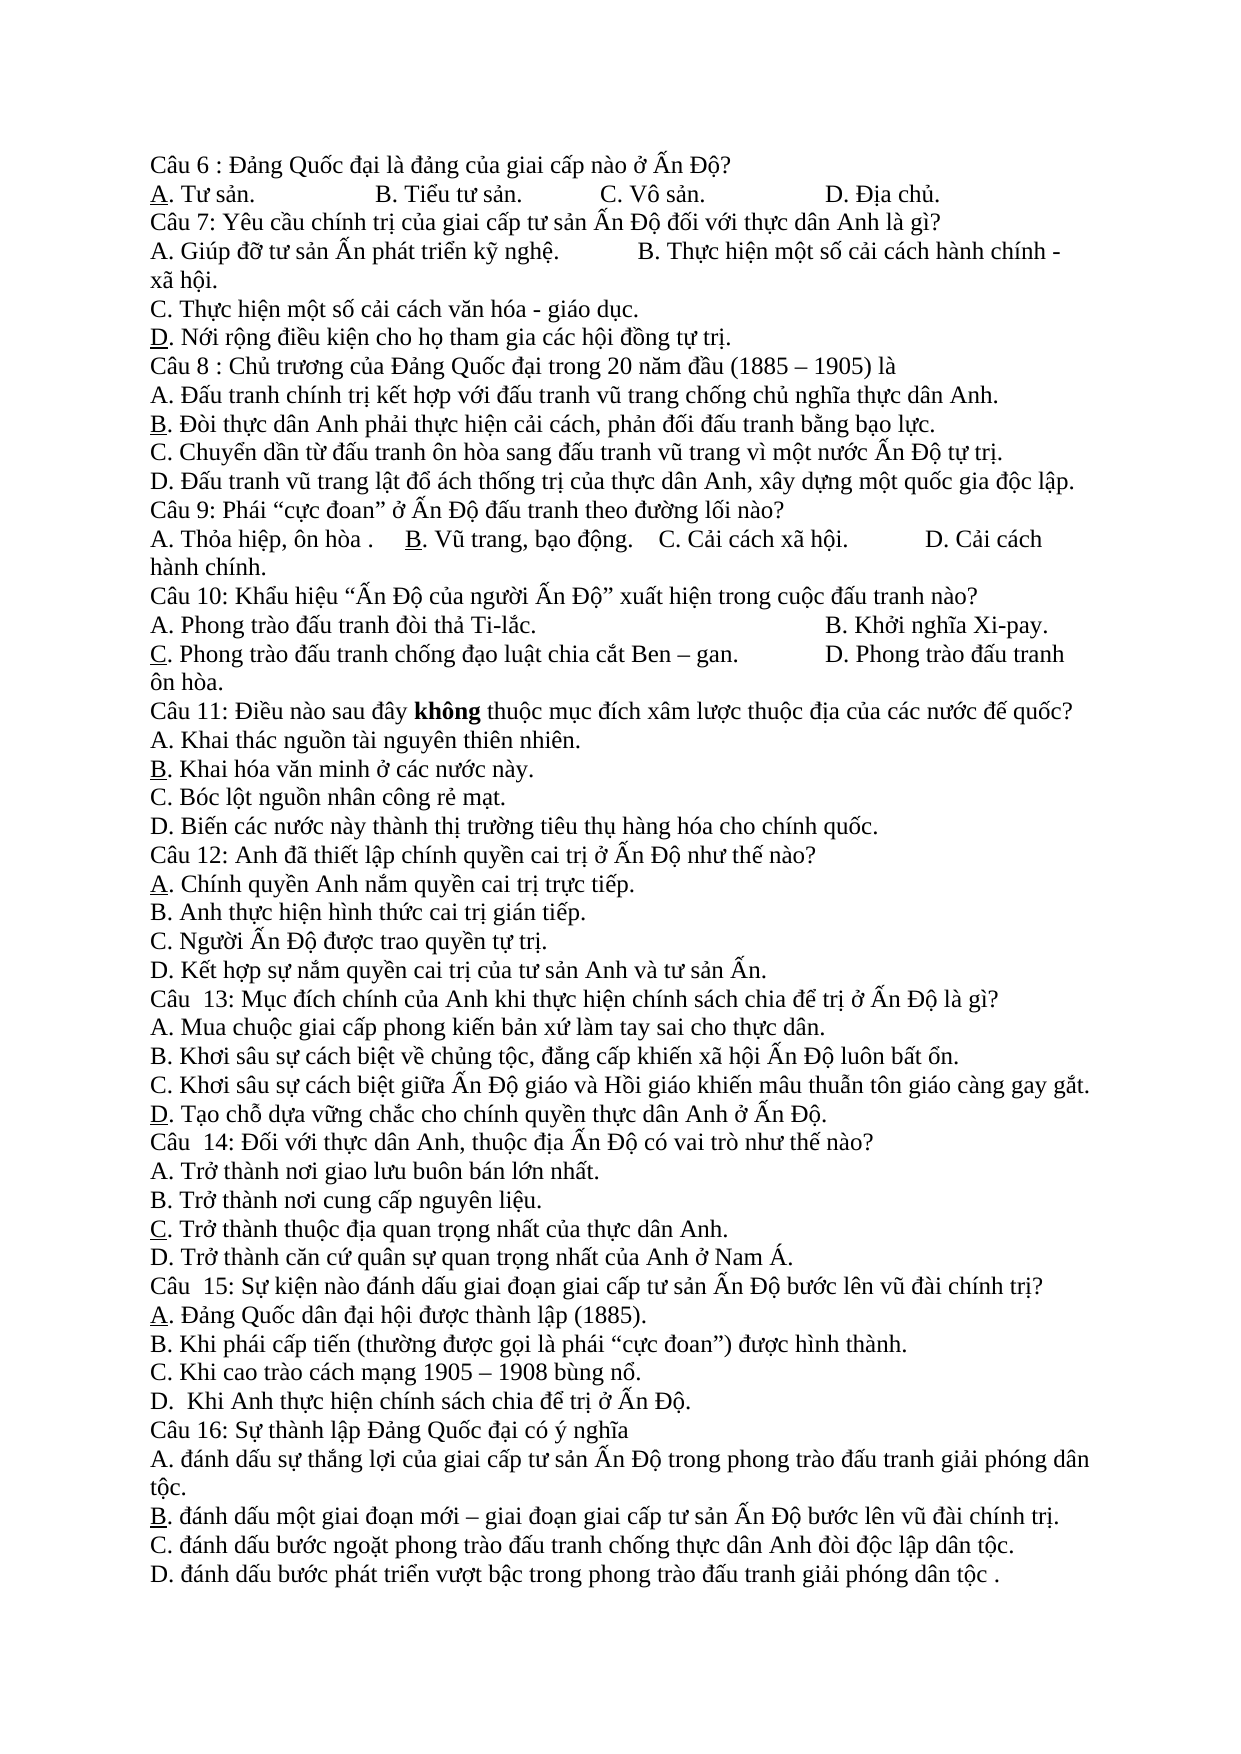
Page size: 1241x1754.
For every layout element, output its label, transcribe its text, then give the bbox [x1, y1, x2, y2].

text D. Tạo chỗ dựa vững chắc cho chính quyền thực dân Anh ở Ấn Độ. [150, 1099, 1090, 1127]
text C. Người Ấn Độ được trao quyền tự trị. [150, 926, 1090, 955]
text Câu 11: Điều nào sau đây không thuộc mục đích xâm lược thuộc địa của các nước đế quốc? [150, 696, 1090, 725]
text D. Khi Anh thực hiện chính sách chia để trị ở Ấn Độ. [150, 1386, 1090, 1415]
text Câu 15: Sự kiện nào đánh dấu giai đoạn giai cấp tư sản Ấn Độ bước lên vũ đài chính trị? [150, 1271, 1090, 1300]
text C. Bóc lột nguồn nhân công rẻ mạt. [150, 782, 1090, 811]
text A. Tư sản. B. Tiểu tư sản. C. Vô sản. D. Địa chủ. [150, 179, 1090, 207]
text B. Khơi sâu sự cách biệt về chủng tộc, đẳng cấp khiến xã hội Ấn Độ luôn bất ổn. [150, 1041, 1090, 1070]
text A. Khai thác nguồn tài nguyên thiên nhiên. [150, 725, 1090, 754]
text B. đánh dấu một giai đoạn mới – giai đoạn giai cấp tư sản Ấn Độ bước lên vũ đài chính trị. [150, 1501, 1090, 1530]
text C. Khơi sâu sự cách biệt giữa Ấn Độ giáo và Hồi giáo khiến mâu thuẫn tôn giáo càng gay gắt. [150, 1070, 1090, 1099]
text Câu 7: Yêu cầu chính trị của giai cấp tư sản Ấn Độ đối với thực dân Anh là gì? [150, 207, 1090, 236]
text A. đánh dấu sự thắng lợi của giai cấp tư sản Ấn Độ trong phong trào đấu tranh giải phóng dân tộc. [150, 1444, 1090, 1501]
text A. Đảng Quốc dân đại hội được thành lập (1885). [150, 1300, 1090, 1329]
text Câu 14: Đối với thực dân Anh, thuộc địa Ấn Độ có vai trò như thế nào? [150, 1127, 1090, 1156]
text Câu 10: Khẩu hiệu “Ấn Độ của người Ấn Độ” xuất hiện trong cuộc đấu tranh nào? [150, 581, 1090, 610]
text C. đánh dấu bước ngoặt phong trào đấu tranh chống thực dân Anh đòi độc lập dân tộc. [150, 1530, 1090, 1559]
text B. Trở thành nơi cung cấp nguyên liệu. [150, 1185, 1090, 1214]
text B. Khai hóa văn minh ở các nước này. [150, 754, 1090, 782]
text C. Thực hiện một số cải cách văn hóa - giáo dục. [150, 294, 1090, 322]
text A. Trở thành nơi giao lưu buôn bán lớn nhất. [150, 1156, 1090, 1185]
text Câu 13: Mục đích chính của Anh khi thực hiện chính sách chia để trị ở Ấn Độ là gì? [150, 984, 1090, 1012]
text D. Trở thành căn cứ quân sự quan trọng nhất của Anh ở Nam Á. [150, 1242, 1090, 1271]
text B. Khi phái cấp tiến (thường được gọi là phái “cực đoan”) được hình thành. [150, 1329, 1090, 1357]
text D. Nới rộng điều kiện cho họ tham gia các hội đồng tự trị. [150, 322, 1090, 351]
text A. Giúp đỡ tư sản Ấn phát triển kỹ nghệ. B. Thực hiện một số cải cách hành chính - xã hội. [150, 236, 1090, 294]
text B. Đòi thực dân Anh phải thực hiện cải cách, phản đối đấu tranh bằng bạo lực. C. Chuyển dần từ đấu tranh ôn hòa sang đấu tranh vũ trang vì một nước Ấn Độ tự trị. D. Đấu tranh vũ trang lật đổ ách thống trị của thực dân Anh, xây dựng một quốc gia độc lập. [150, 409, 1090, 495]
text B. Anh thực hiện hình thức cai trị gián tiếp. [150, 897, 1090, 926]
text D. Kết hợp sự nắm quyền cai trị của tư sản Anh và tư sản Ấn. [150, 955, 1090, 984]
text A. Thỏa hiệp, ôn hòa . B. Vũ trang, bạo động. C. Cải cách xã hội. D. Cải cách hành chính. [150, 524, 1090, 581]
text C. Trở thành thuộc địa quan trọng nhất của thực dân Anh. [150, 1214, 1090, 1242]
text C. Phong trào đấu tranh chống đạo luật chia cắt Ben – gan. D. Phong trào đấu tranh ôn hòa. [150, 639, 1090, 696]
text C. Khi cao trào cách mạng 1905 – 1908 bùng nổ. [150, 1357, 1090, 1386]
text A. Phong trào đấu tranh đòi thả Ti-lắc. B. Khởi nghĩa Xi-pay. [150, 610, 1090, 639]
text Câu 12: Anh đã thiết lập chính quyền cai trị ở Ấn Độ như thế nào? [150, 840, 1090, 869]
text Câu 8 : Chủ trương của Đảng Quốc đại trong 20 năm đầu (1885 – 1905) là A. Đấu tranh chính trị kết hợp với đấu tranh vũ trang chống chủ nghĩa thực dân Anh. [150, 351, 1090, 409]
text Câu 9: Phái “cực đoan” ở Ấn Độ đấu tranh theo đường lối nào? [150, 495, 1090, 524]
text A. Mua chuộc giai cấp phong kiến bản xứ làm tay sai cho thực dân. [150, 1012, 1090, 1041]
text A. Chính quyền Anh nắm quyền cai trị trực tiếp. [150, 869, 1090, 897]
text D. đánh dấu bước phát triển vượt bậc trong phong trào đấu tranh giải phóng dân tộc . [150, 1559, 1090, 1587]
text D. Biến các nước này thành thị trường tiêu thụ hàng hóa cho chính quốc. [150, 811, 1090, 840]
text Câu 16: Sự thành lập Đảng Quốc đại có ý nghĩa [150, 1415, 1090, 1444]
text Câu 6 : Đảng Quốc đại là đảng của giai cấp nào ở Ấn Độ? [150, 150, 1090, 179]
